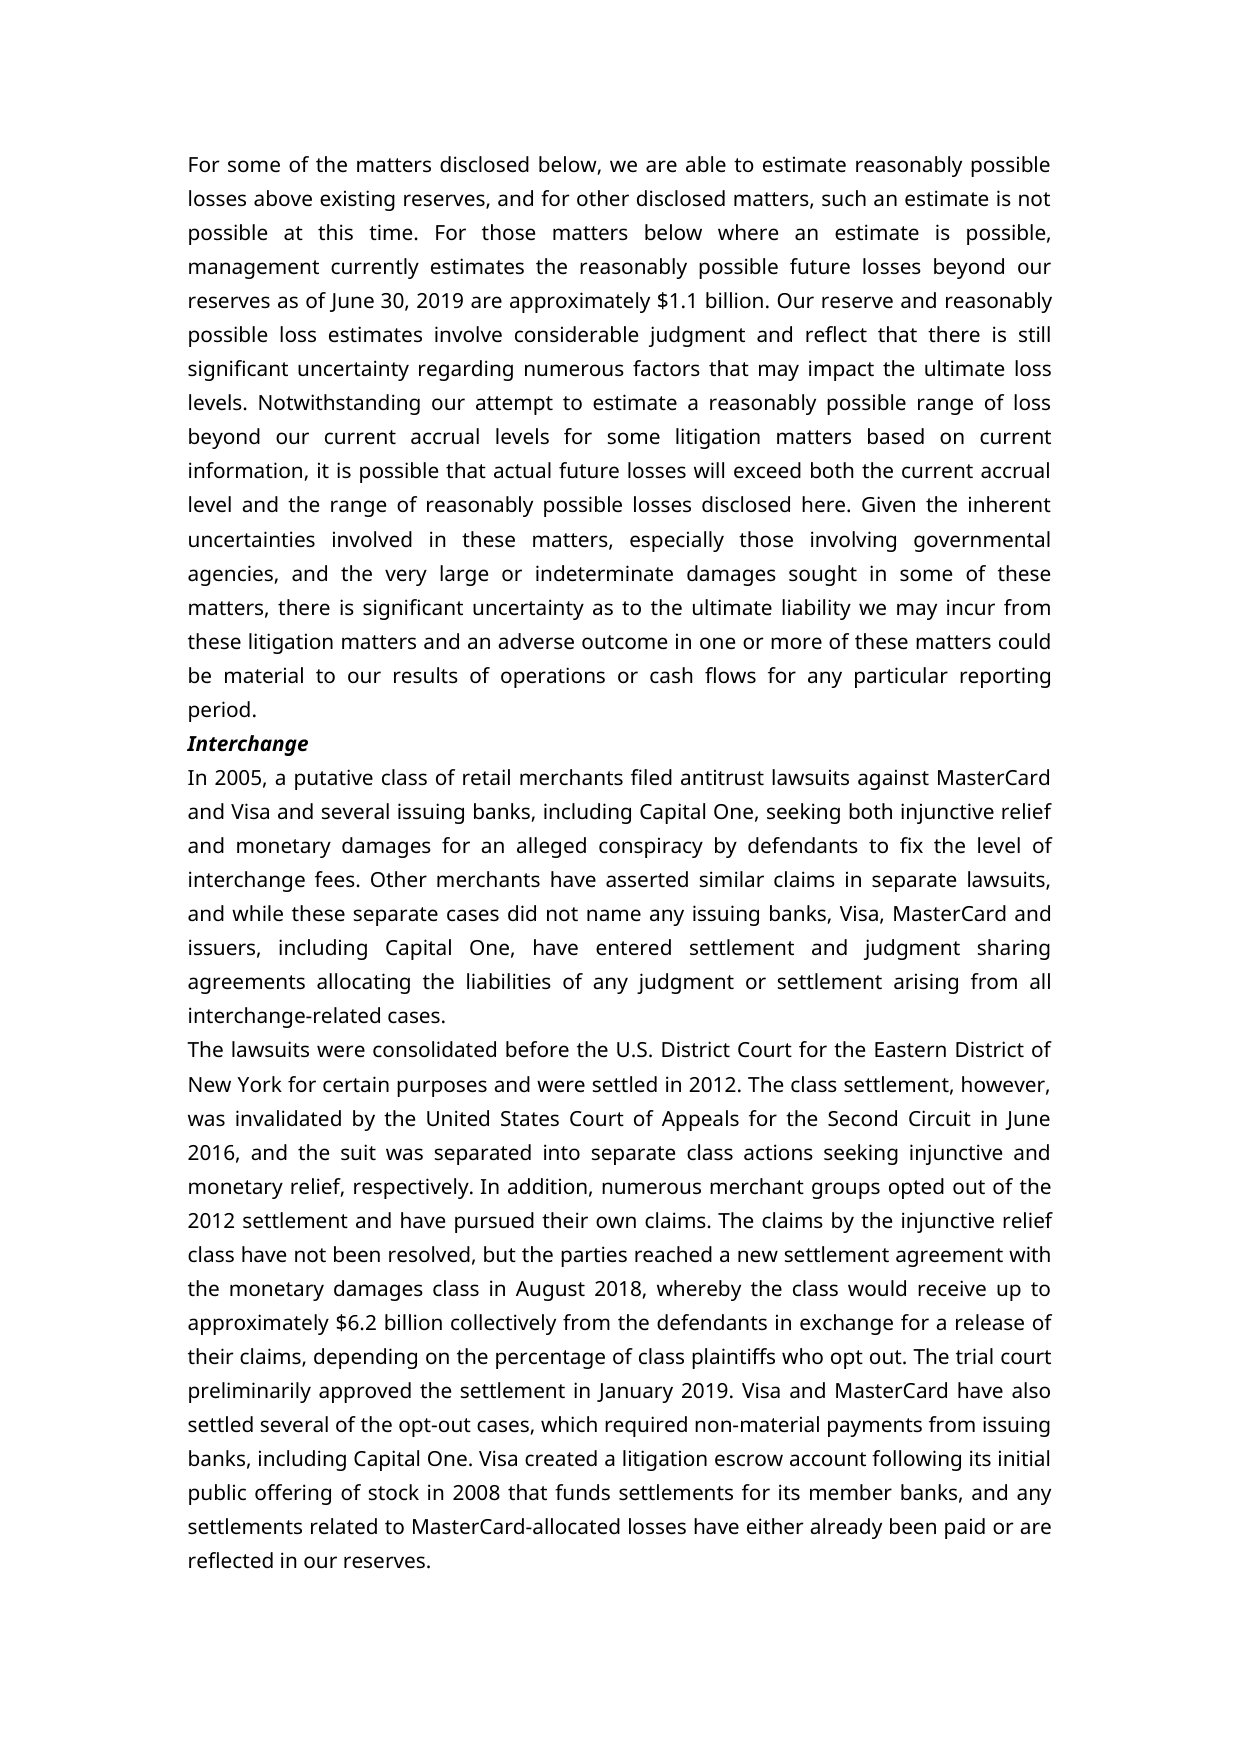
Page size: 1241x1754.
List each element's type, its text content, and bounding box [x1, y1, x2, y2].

text Interchange [187, 729, 1053, 757]
text The lawsuits were consolidated before the U.S. District Court for the Eastern District of New York for certain purposes and were settled in 2012. The class settlement, however, was invalidated by the United States Court of Appeals for the Second Circuit in June 2016, and the suit was separated into separate class actions seeking injunctive and monetary relief, respectively. In addition, numerous merchant groups opted out of the 2012 settlement and have pursued their own claims. The claims by the injunctive relief class have not been resolved, but the parties reached a new settlement agreement with the monetary damages class in August 2018, whereby the class would receive up to approximately $6.2 billion collectively from the defendants in exchange for a release of their claims, depending on the percentage of class plaintiffs who opt out. The trial court preliminarily approved the settlement in January 2019. Visa and MasterCard have also settled several of the opt-out cases, which required non-material payments from issuing banks, including Capital One. Visa created a litigation escrow account following its initial public offering of stock in 2008 that funds settlements for its member banks, and any settlements related to MasterCard-allocated losses have either already been paid or are reflected in our reserves. [187, 1036, 1053, 1575]
text In 2005, a putative class of retail merchants filed antitrust lawsuits against MasterCard and Visa and several issuing banks, including Capital One, seeking both injunctive relief and monetary damages for an alleged conspiracy by defendants to fix the level of interchange fees. Other merchants have asserted similar claims in separate lawsuits, and while these separate cases did not name any issuing banks, Visa, MasterCard and issuers, including Capital One, have entered settlement and judgment sharing agreements allocating the liabilities of any judgment or settlement arising from all interchange-related cases. [187, 763, 1053, 1030]
text For some of the matters disclosed below, we are able to estimate reasonably possible losses above existing reserves, and for other disclosed matters, such an estimate is not possible at this time. For those matters below where an estimate is possible, management currently estimates the reasonably possible future losses beyond our reserves as of June 30, 2019 are approximately $1.1 billion. Our reserve and reasonably possible loss estimates involve considerable judgment and reflect that there is still significant uncertainty regarding numerous factors that may impact the ultimate loss levels. Notwithstanding our attempt to estimate a reasonably possible range of loss beyond our current accrual levels for some litigation matters based on current information, it is possible that actual future losses will exceed both the current accrual level and the range of reasonably possible losses disclosed here. Given the inherent uncertainties involved in these matters, especially those involving governmental agencies, and the very large or indeterminate damages sought in some of these matters, there is significant uncertainty as to the ultimate liability we may incur from these litigation matters and an adverse outcome in one or more of these matters could be material to our results of operations or cash flows for any particular reporting period. [187, 150, 1053, 723]
